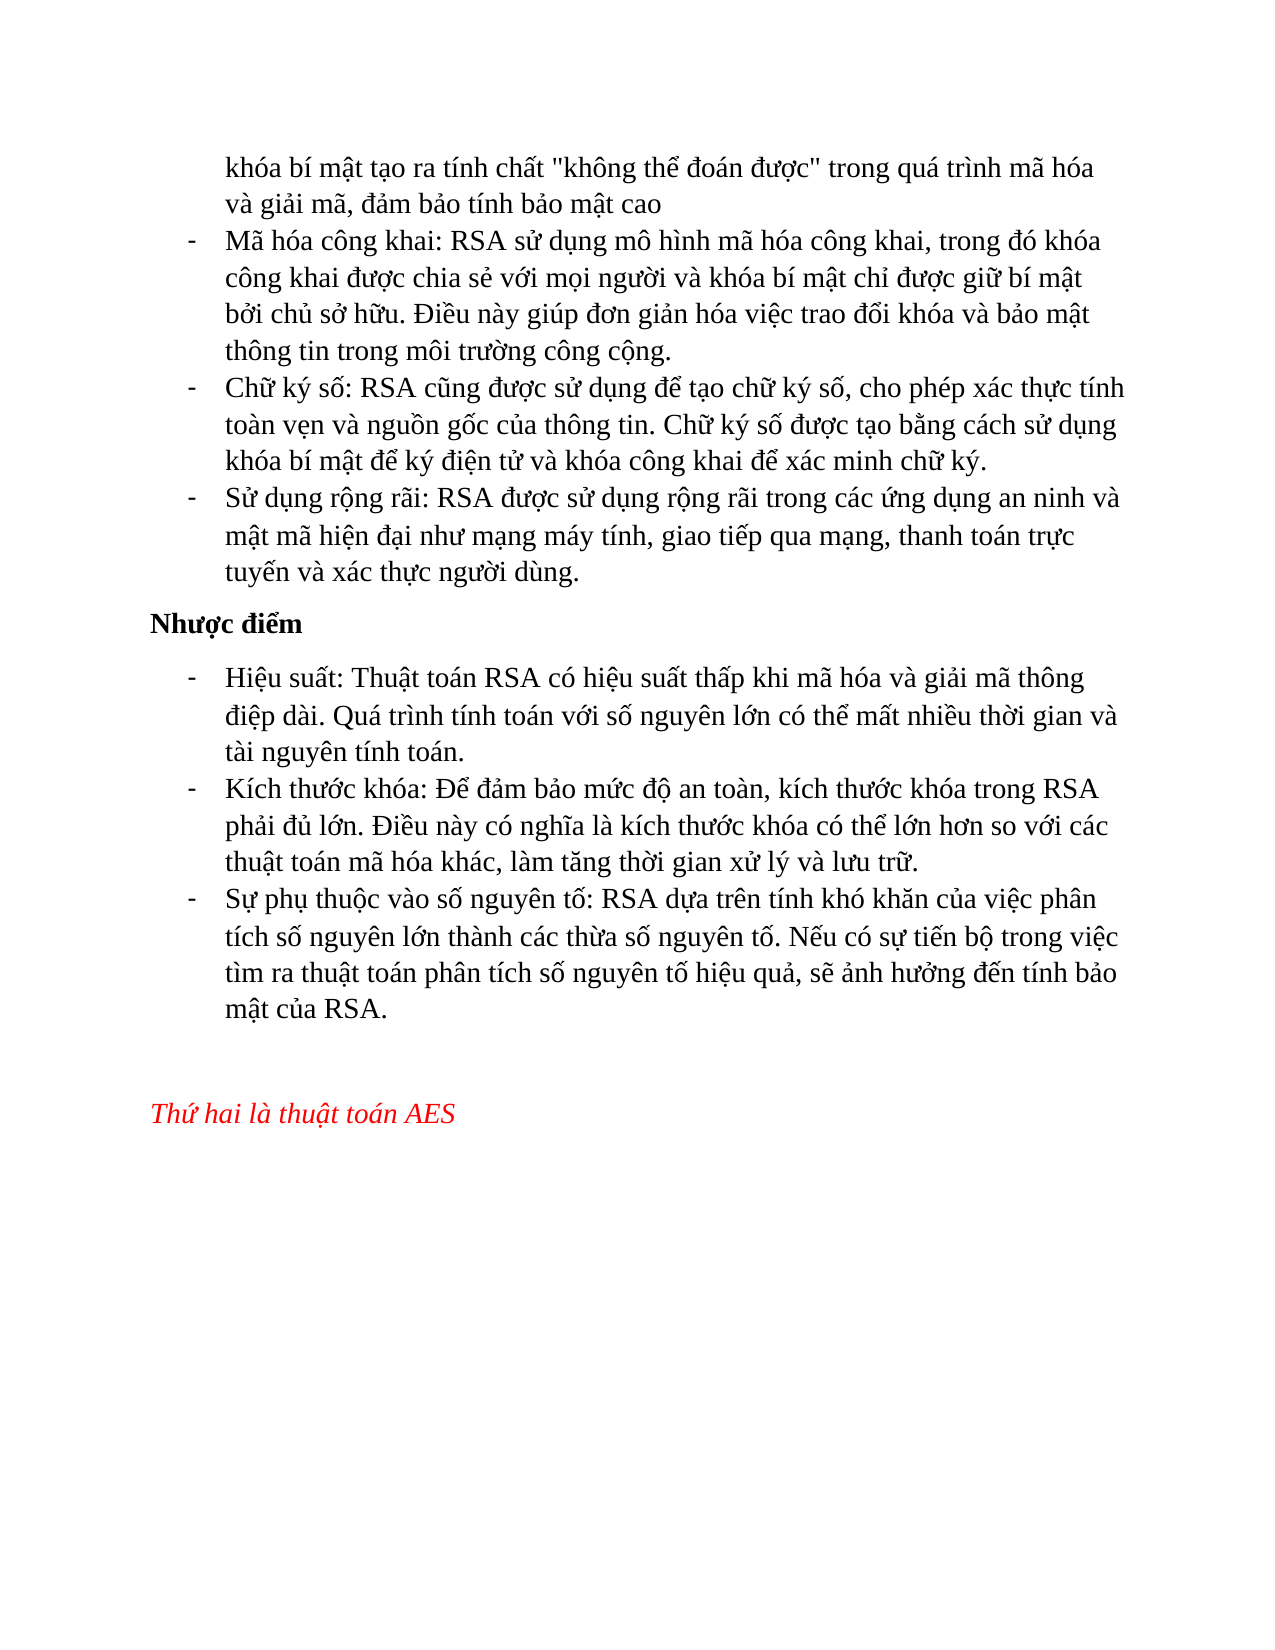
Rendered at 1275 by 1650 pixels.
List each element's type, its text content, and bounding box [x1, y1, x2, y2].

text Thứ hai là thuật toán AES [150, 1097, 1125, 1130]
list Sử dụng rộng rãi: RSA được sử dụng rộng rãi trong các ứng dụng an ninh và mật mã hiện đại như mạng máy tính, giao tiếp qua mạng, thanh toán trực tuyến và xác thực người dùng. [187, 479, 1125, 587]
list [187, 150, 1125, 220]
list Chữ ký số: RSA cũng được sử dụng để tạo chữ ký số, cho phép xác thực tính toàn vẹn và nguồn gốc của thông tin. Chữ ký số được tạo bằng cách sử dụng khóa bí mật để ký điện tử và khóa công khai để xác minh chữ ký. [187, 369, 1125, 477]
list Hiệu suất: Thuật toán RSA có hiệu suất thấp khi mã hóa và giải mã thông điệp dài. Quá trình tính toán với số nguyên lớn có thể mất nhiều thời gian và tài nguyên tính toán. [187, 659, 1125, 767]
list Mã hóa công khai: RSA sử dụng mô hình mã hóa công khai, trong đó khóa công khai được chia sẻ với mọi người và khóa bí mật chỉ được giữ bí mật bởi chủ sở hữu. Điều này giúp đơn giản hóa việc trao đổi khóa và bảo mật thông tin trong môi trường công cộng. [187, 222, 1125, 366]
list Sự phụ thuộc vào số nguyên tố: RSA dựa trên tính khó khăn của việc phân tích số nguyên lớn thành các thừa số nguyên tố. Nếu có sự tiến bộ trong việc tìm ra thuật toán phân tích số nguyên tố hiệu quả, sẽ ảnh hưởng đến tính bảo mật của RSA. [187, 881, 1125, 1024]
text Nhược điểm [150, 607, 1125, 640]
list Kích thước khóa: Để đảm bảo mức độ an toàn, kích thước khóa trong RSA phải đủ lớn. Điều này có nghĩa là kích thước khóa có thể lớn hơn so với các thuật toán mã hóa khác, làm tăng thời gian xử lý và lưu trữ. [187, 770, 1125, 878]
